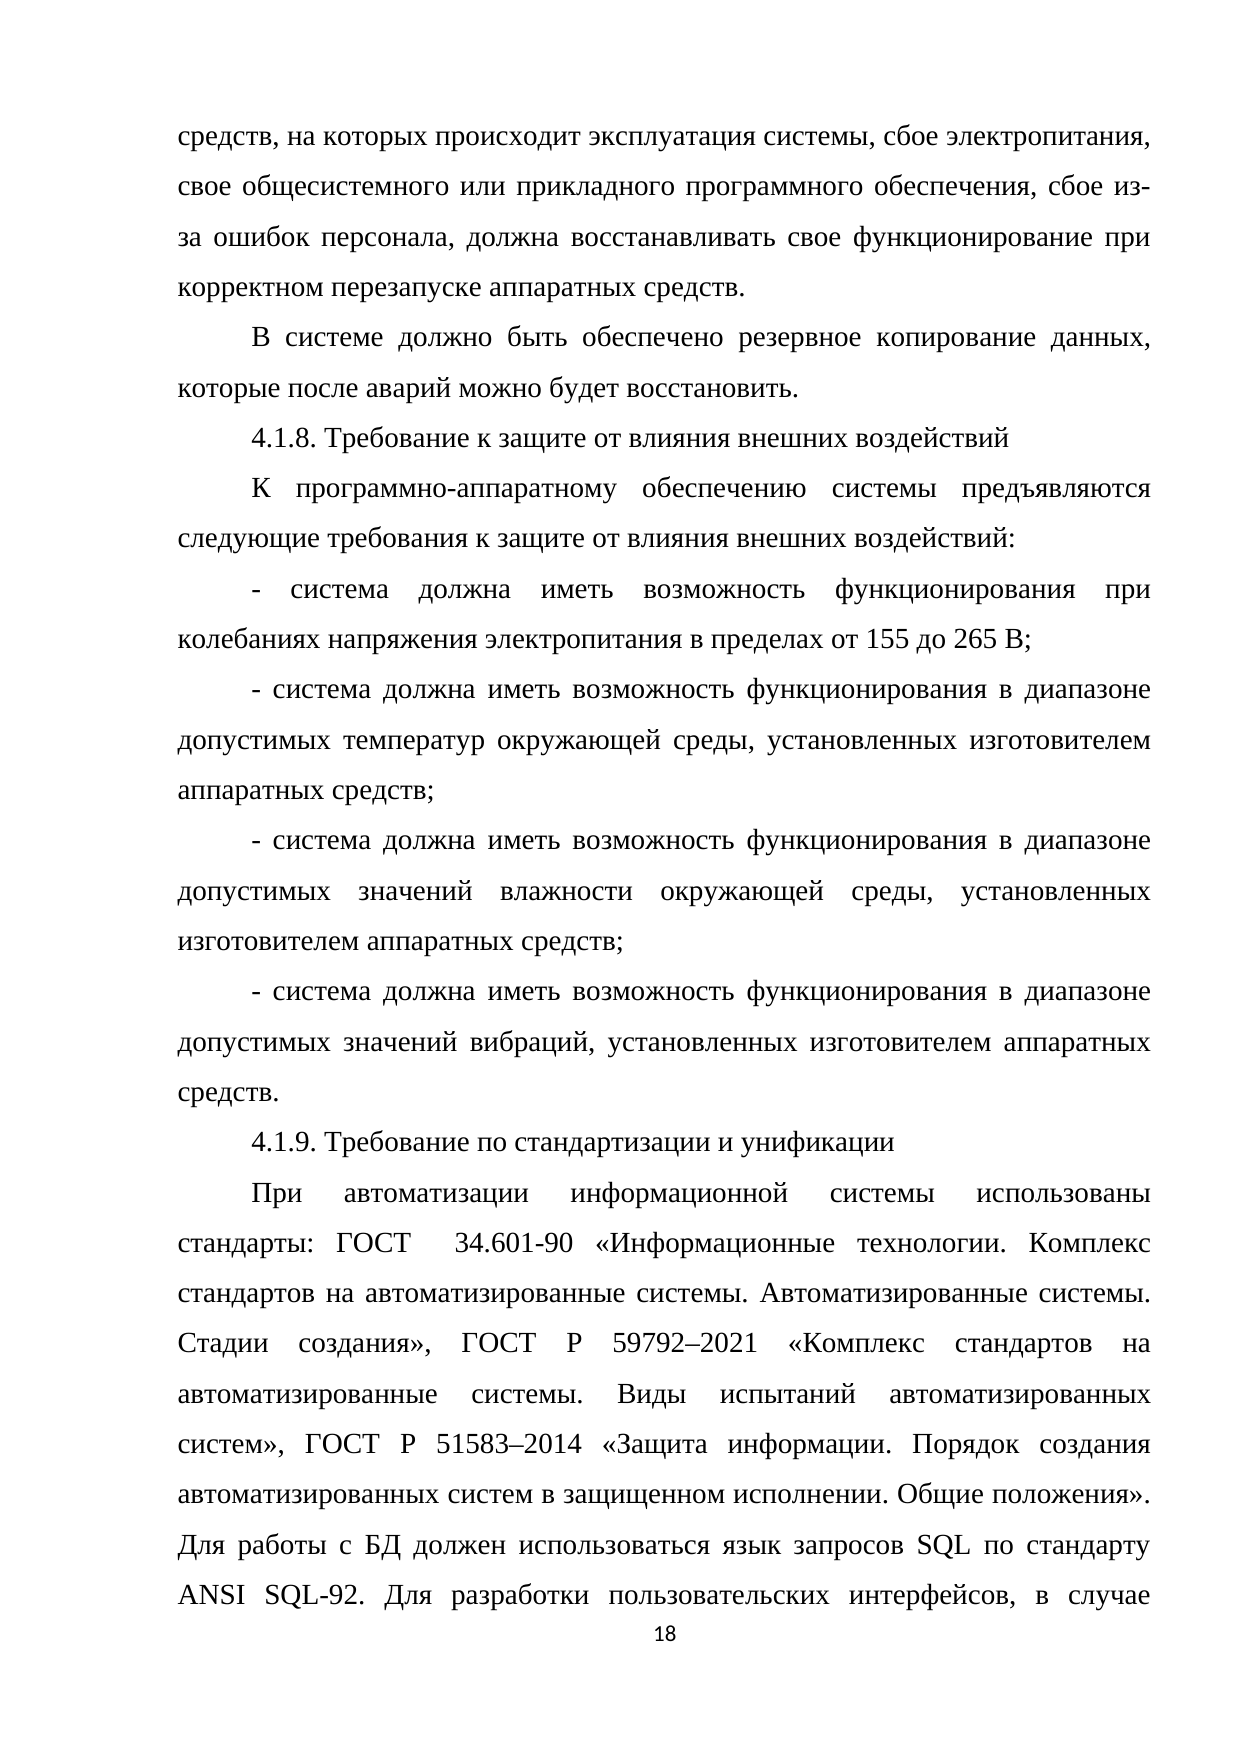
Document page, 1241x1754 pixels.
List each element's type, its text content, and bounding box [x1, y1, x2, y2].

text 4.1.9. Требование по стандартизации и унификации [177, 1124, 1152, 1158]
text - система должна иметь возможность функционирования в диапазоне допустимых температур окружающей среды, установленных изготовителем аппаратных средств; [177, 672, 1152, 806]
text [177, 118, 1152, 303]
text В системе должно быть обеспечено резервное копирование данных, которые после аварий можно будет восстановить. [177, 319, 1152, 403]
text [177, 1175, 1152, 1611]
text - система должна иметь возможность функционирования в диапазоне допустимых значений вибраций, установленных изготовителем аппаратных средств. [177, 973, 1152, 1108]
text К программно-аппаратному обеспечению системы предъявляются следующие требования к защите от влияния внешних воздействий: [177, 470, 1152, 554]
text 4.1.8. Требование к защите от влияния внешних воздействий [177, 420, 1152, 453]
text - система должна иметь возможность функционирования при колебаниях напряжения электропитания в пределах от 155 до 265 В; [177, 571, 1152, 655]
text - система должна иметь возможность функционирования в диапазоне допустимых значений влажности окружающей среды, установленных изготовителем аппаратных средств; [177, 822, 1152, 957]
